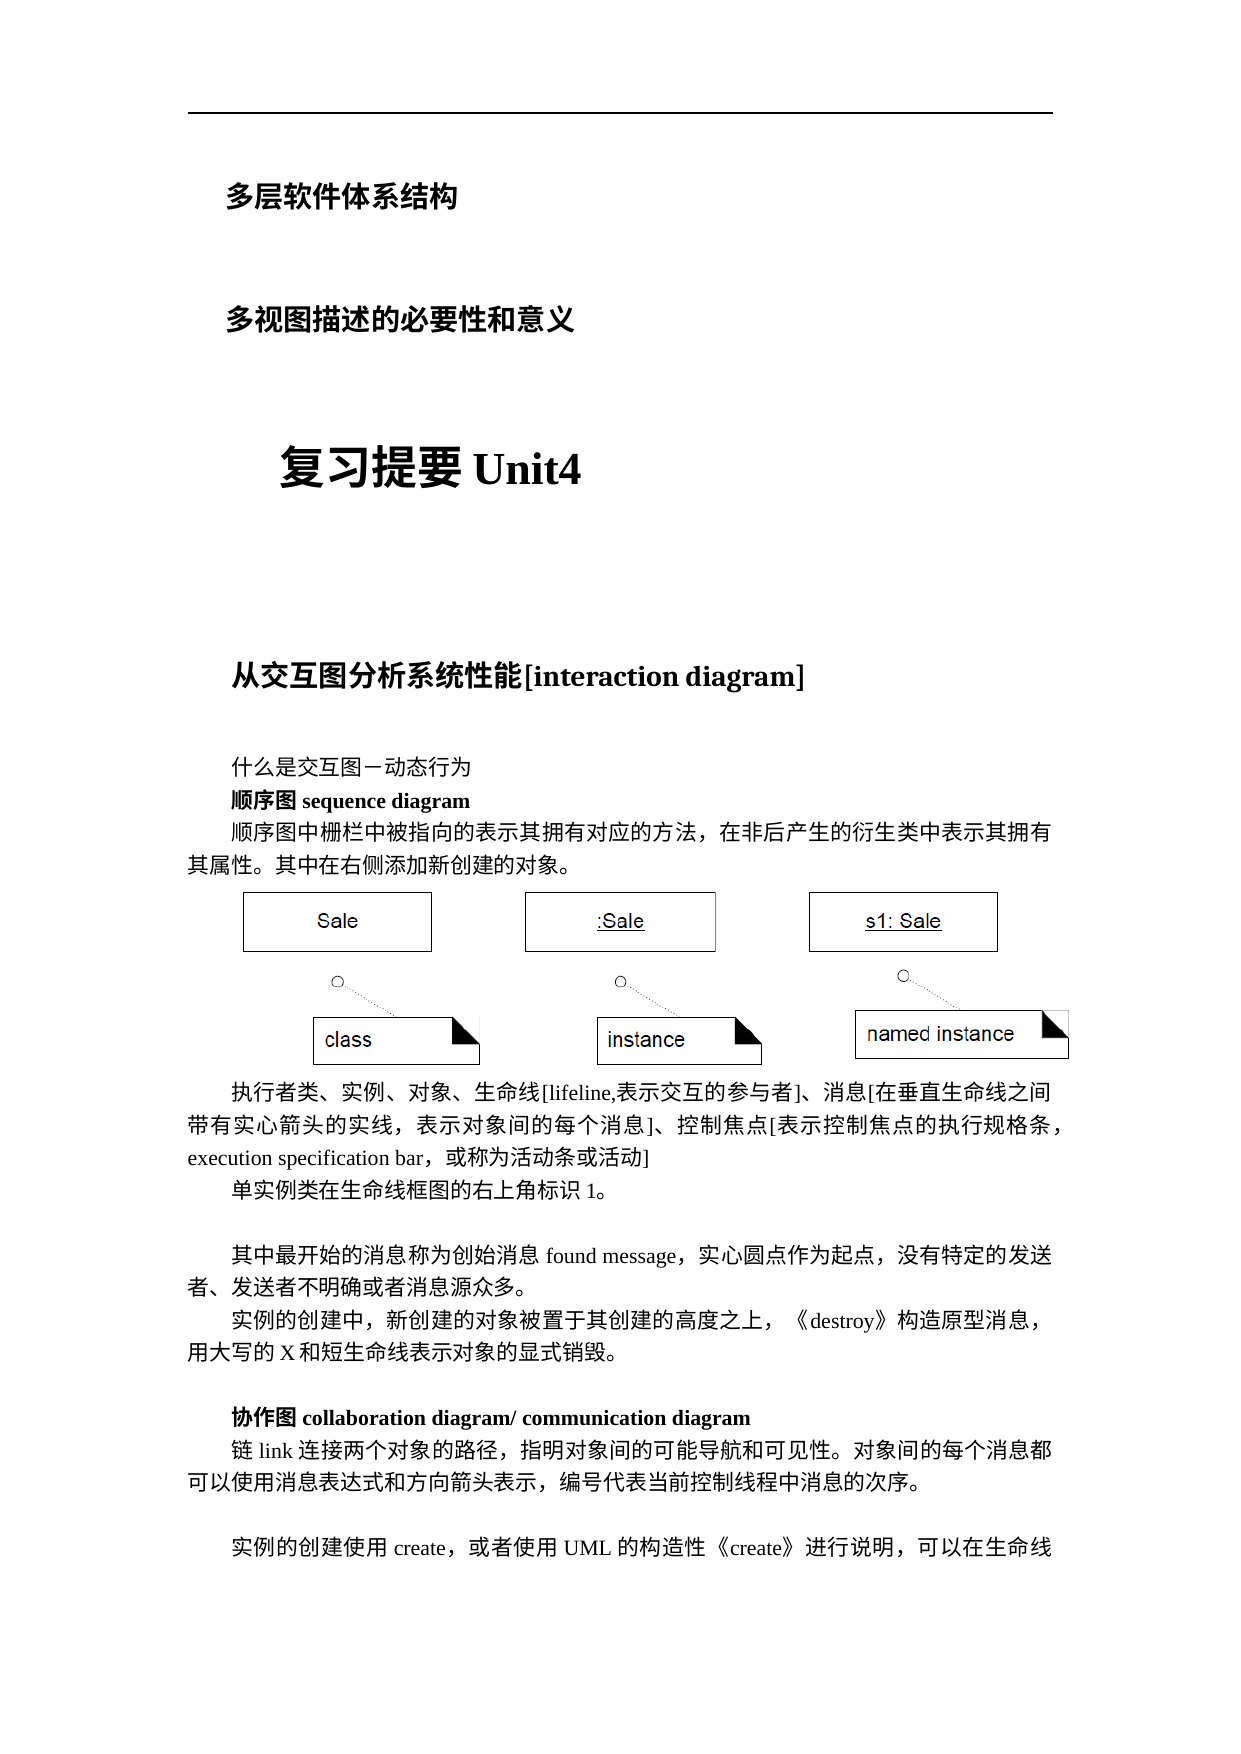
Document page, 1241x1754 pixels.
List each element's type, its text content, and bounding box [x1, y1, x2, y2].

text 链 link 连接两个对象的路径，指明对象间的可能导航和可见性。对象间的每个消息都可以使用消息表达式和方向箭头表示，编号代表当前控制线程中消息的次序。 [187, 1432, 1053, 1497]
subtitle 从交互图分析系统性能[interaction diagram] [187, 642, 1053, 707]
text 其中最开始的消息称为创始消息found message，实心圆点作为起点，没有特定的发送者、发送者不明确或者消息源众多。 [187, 1237, 1053, 1302]
subtitle 多层软件体系结构 [225, 162, 1053, 227]
text 单实例类在生命线框图的右上角标识1。 [187, 1172, 1053, 1205]
text 实例的创建中，新创建的对象被置于其创建的高度之上，《destroy》构造原型消息，用大写的X和短生命线表示对象的显式销毁。 [187, 1302, 1053, 1367]
picture [231, 880, 1083, 1072]
text 协作图 collaboration diagram/ communication diagram [187, 1400, 1053, 1432]
text 执行者类、实例、对象、生命线[lifeline,表示交互的参与者]、消息[在垂直生命线之间带有实心箭头的实线，表示对象间的每个消息]、控制焦点[表示控制焦点的执行规格条，execution specification bar，或称为活动条或活动] [187, 1075, 1053, 1172]
text 顺序图中栅栏中被指向的表示其拥有对应的方法，在非后产生的衍生类中表示其拥有其属性。其中在右侧添加新创建的对象。 [187, 815, 1053, 880]
subtitle 复习提要Unit4 [187, 416, 1053, 514]
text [187, 1530, 1053, 1562]
text 什么是交互图－动态行为 [187, 750, 1053, 782]
subtitle 多视图描述的必要性和意义 [225, 285, 1053, 350]
text 顺序图 sequence diagram [187, 782, 1053, 815]
